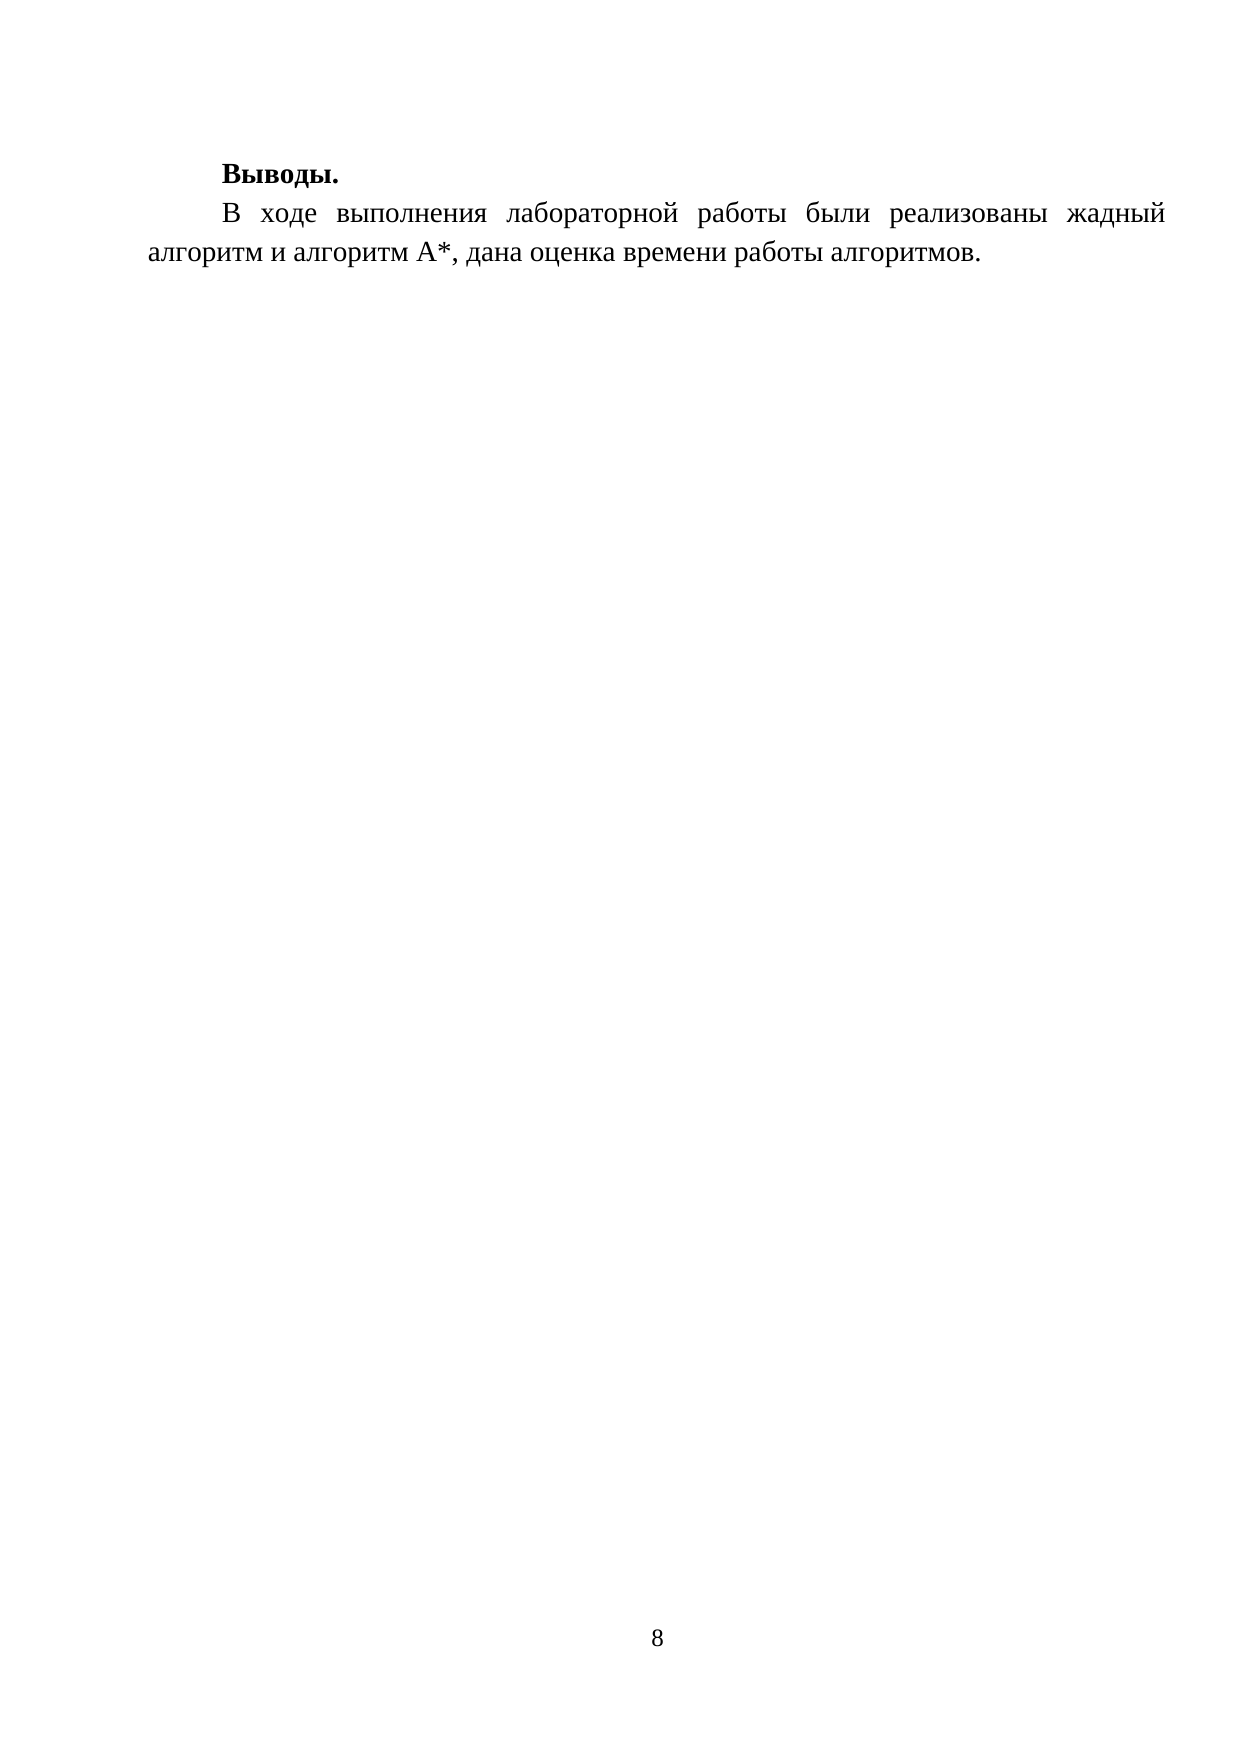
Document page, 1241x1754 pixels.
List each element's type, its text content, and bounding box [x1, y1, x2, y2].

text В ходе выполнения лабораторной работы были реализованы жадный алгоритм и алгоритм А*, дана оценка времени работы алгоритмов. [148, 195, 1167, 267]
text Выводы. [148, 157, 1167, 190]
